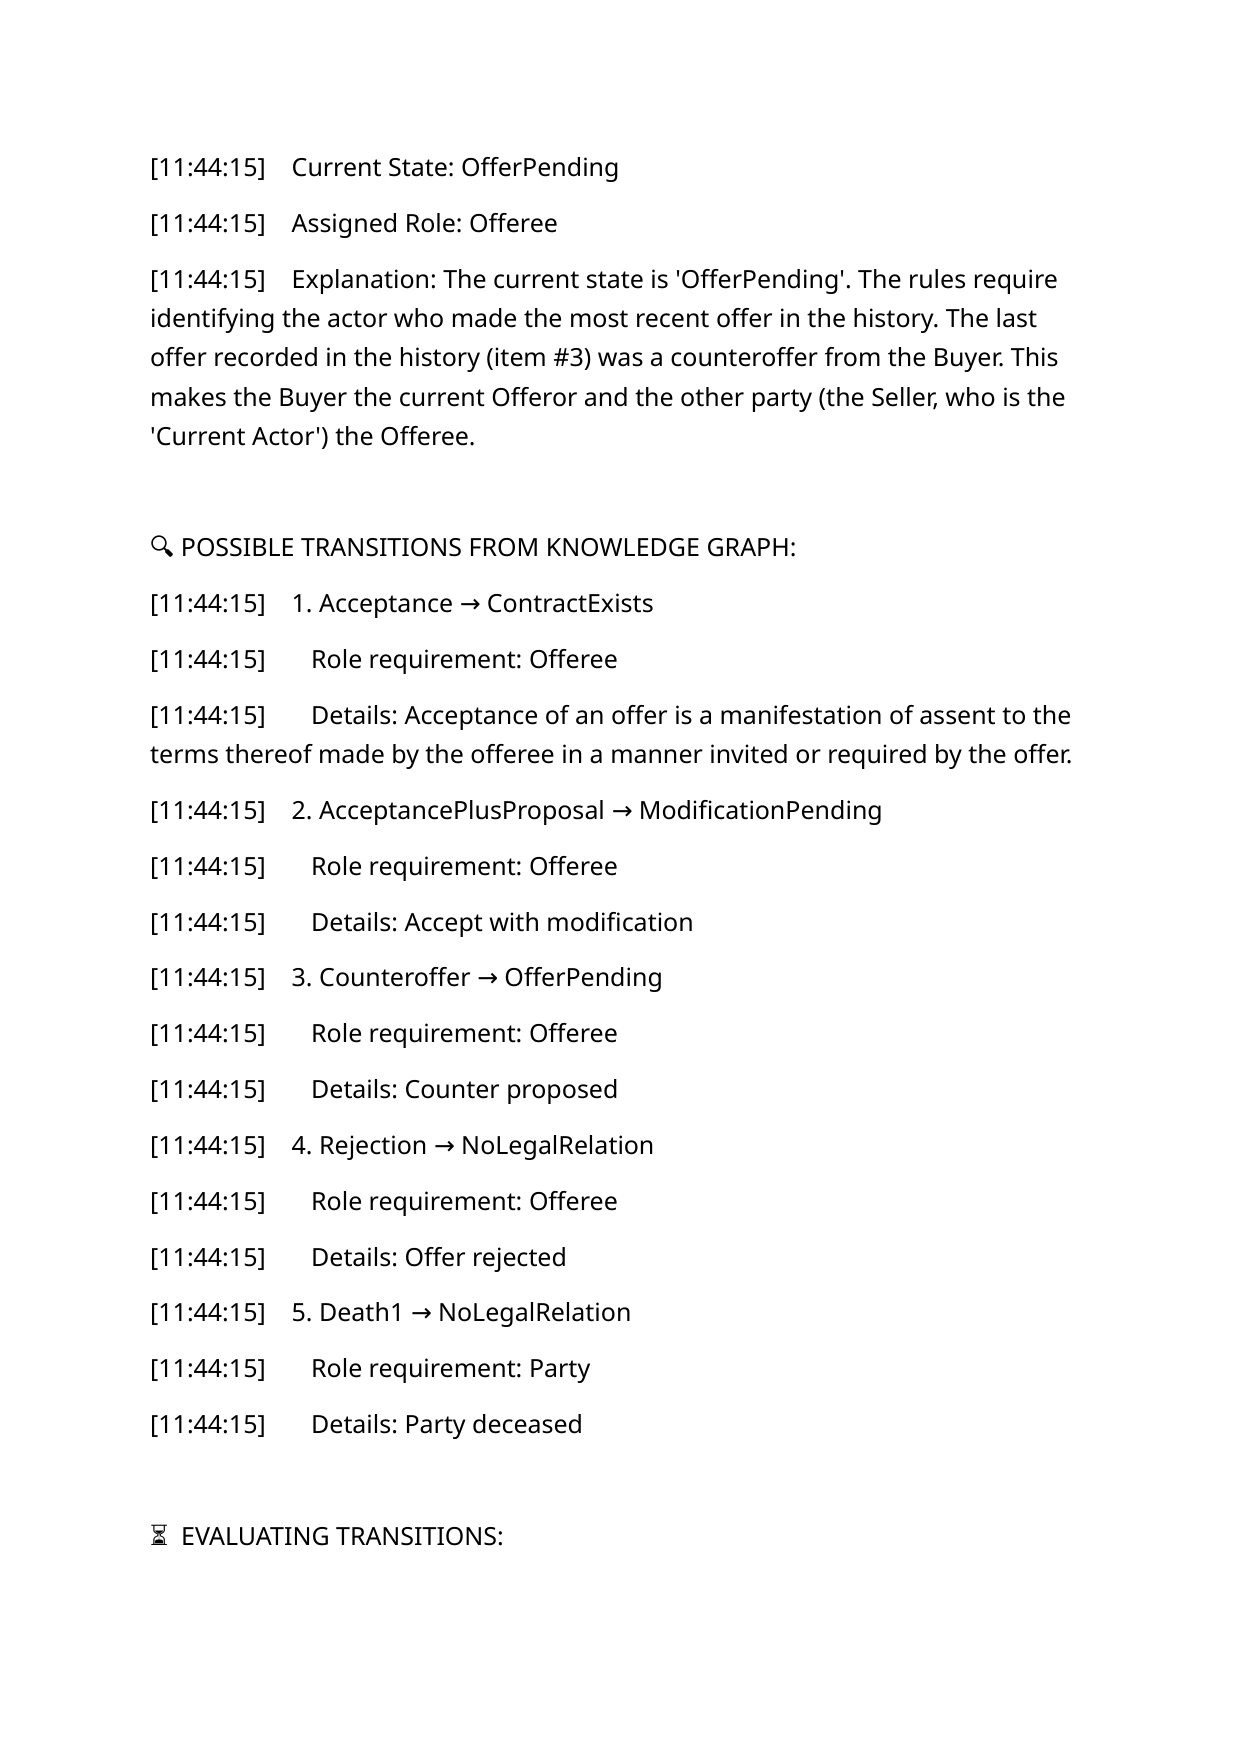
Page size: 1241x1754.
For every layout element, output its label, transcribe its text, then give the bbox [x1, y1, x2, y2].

text ⏳ EVALUATING TRANSITIONS: [150, 1518, 1090, 1552]
text [11:44:15] Details: Counter proposed [150, 1072, 1090, 1106]
text [11:44:15] 4. Rejection → NoLegalRelation [150, 1127, 1090, 1162]
text [11:44:15] Role requirement: Offeree [150, 642, 1090, 676]
text 🔍 POSSIBLE TRANSITIONS FROM KNOWLEDGE GRAPH: [150, 530, 1090, 564]
text [11:44:15] Details: Accept with modification [150, 904, 1090, 938]
text [11:44:15] 5. Death1 → NoLegalRelation [150, 1295, 1090, 1329]
text [11:44:15] Assigned Role: Offeree [150, 206, 1090, 240]
text [11:44:15] Details: Offer rejected [150, 1239, 1090, 1273]
text [11:44:15] Role requirement: Offeree [150, 848, 1090, 882]
text [11:44:15] 1. Acceptance → ContractExists [150, 586, 1090, 620]
text [11:44:15] Current State: OfferPending [150, 150, 1090, 184]
text [11:44:15] Role requirement: Offeree [150, 1016, 1090, 1050]
text [11:44:15] 2. AcceptancePlusProposal → ModificationPending [150, 792, 1090, 827]
text [11:44:15] Role requirement: Party [150, 1351, 1090, 1385]
text [11:44:15] Role requirement: Offeree [150, 1183, 1090, 1217]
text [11:44:15] Explanation: The current state is 'OfferPending'. The rules require identifying the actor who made the most recent offer in the history. The last offer recorded in the history (item #3) was a counteroffer from the Buyer. This makes the Buyer the current Offeror and the other party (the Seller, who is the 'Current Actor') the Offeree. [150, 262, 1090, 452]
text [11:44:15] Details: Party deceased [150, 1407, 1090, 1441]
text [11:44:15] 3. Counteroffer → OfferPending [150, 960, 1090, 994]
text [11:44:15] Details: Acceptance of an offer is a manifestation of assent to the terms thereof made by the offeree in a manner invited or required by the offer. [150, 697, 1090, 771]
